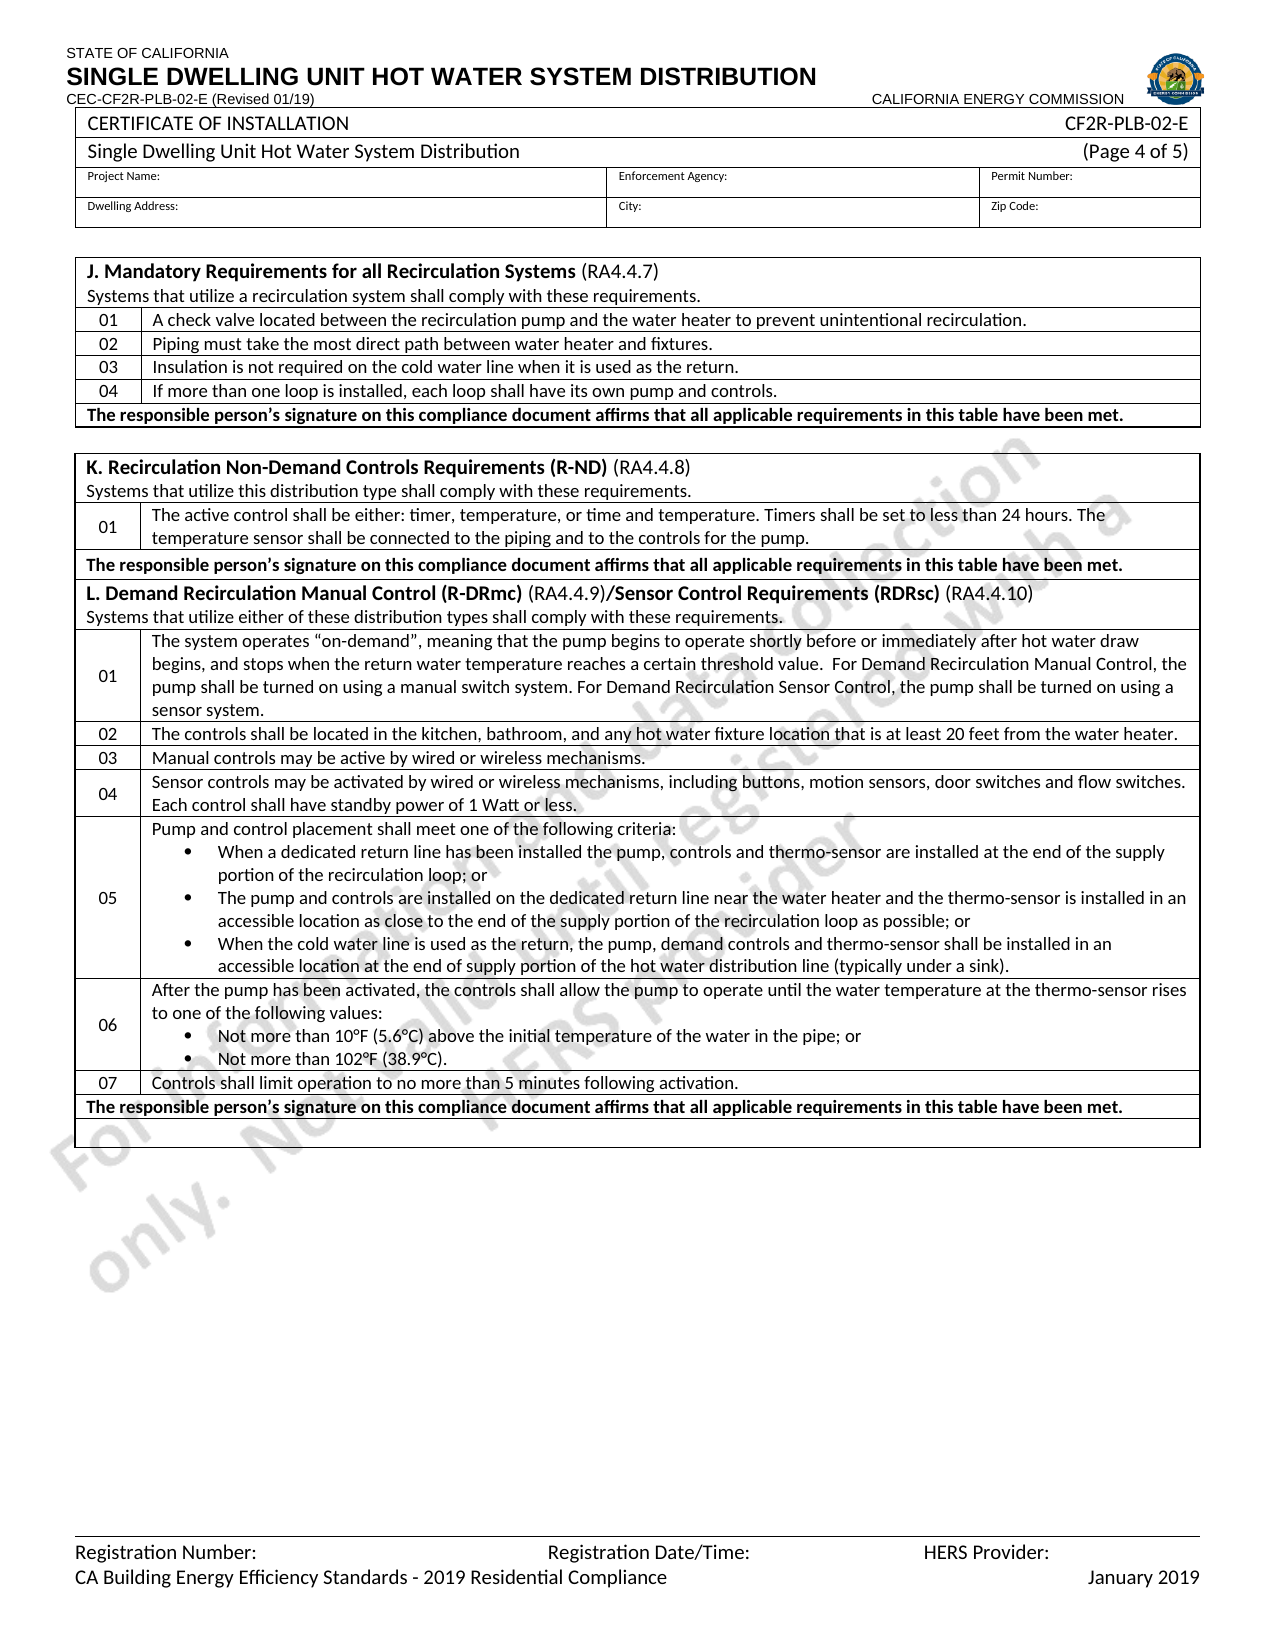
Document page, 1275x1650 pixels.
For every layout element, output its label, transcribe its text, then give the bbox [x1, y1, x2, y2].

table_cell either of theses [76, 580, 1199, 628]
table_cell [141, 1071, 1199, 1094]
table_cell [142, 308, 1200, 331]
table_cell [76, 550, 1199, 579]
table_cell [76, 979, 140, 1070]
table_cell [76, 1071, 140, 1094]
table_cell is , [142, 380, 1200, 402]
table_cell [142, 356, 1200, 378]
table_cell [76, 746, 140, 769]
table_cell [76, 722, 140, 745]
table_cell 0 [76, 503, 140, 549]
table_cell [141, 722, 1199, 745]
table_cell [76, 1095, 1199, 1118]
table_cell [76, 630, 140, 721]
table_cell [76, 404, 1200, 426]
table_cell [141, 746, 1199, 769]
table_cell the [142, 332, 1200, 354]
table_header . Recirculation Non-Demand Controls Requirements Systems that utilize this distribution type shall comply with these requirements. [76, 454, 1199, 502]
table_cell [76, 332, 141, 354]
table_cell c [141, 770, 1199, 816]
table_cell [76, 308, 141, 331]
table_cell [76, 1119, 1199, 1147]
table_cell [76, 770, 140, 816]
table_header a recirculation system [76, 258, 1200, 307]
table_cell [76, 817, 140, 977]
table_cell [76, 380, 141, 402]
table_cell [141, 630, 1199, 721]
table_cell ; or [141, 979, 1199, 1070]
table_cell [76, 356, 141, 378]
table_cell [141, 817, 1199, 977]
picture [1146, 53, 1205, 105]
table_cell The active control shall be either: timer, temperature, or time and temperature. Timers shall be set to less than 24 hours. The temperature sensor shall be connected to the piping and to the controls for the pump. [141, 503, 1199, 549]
